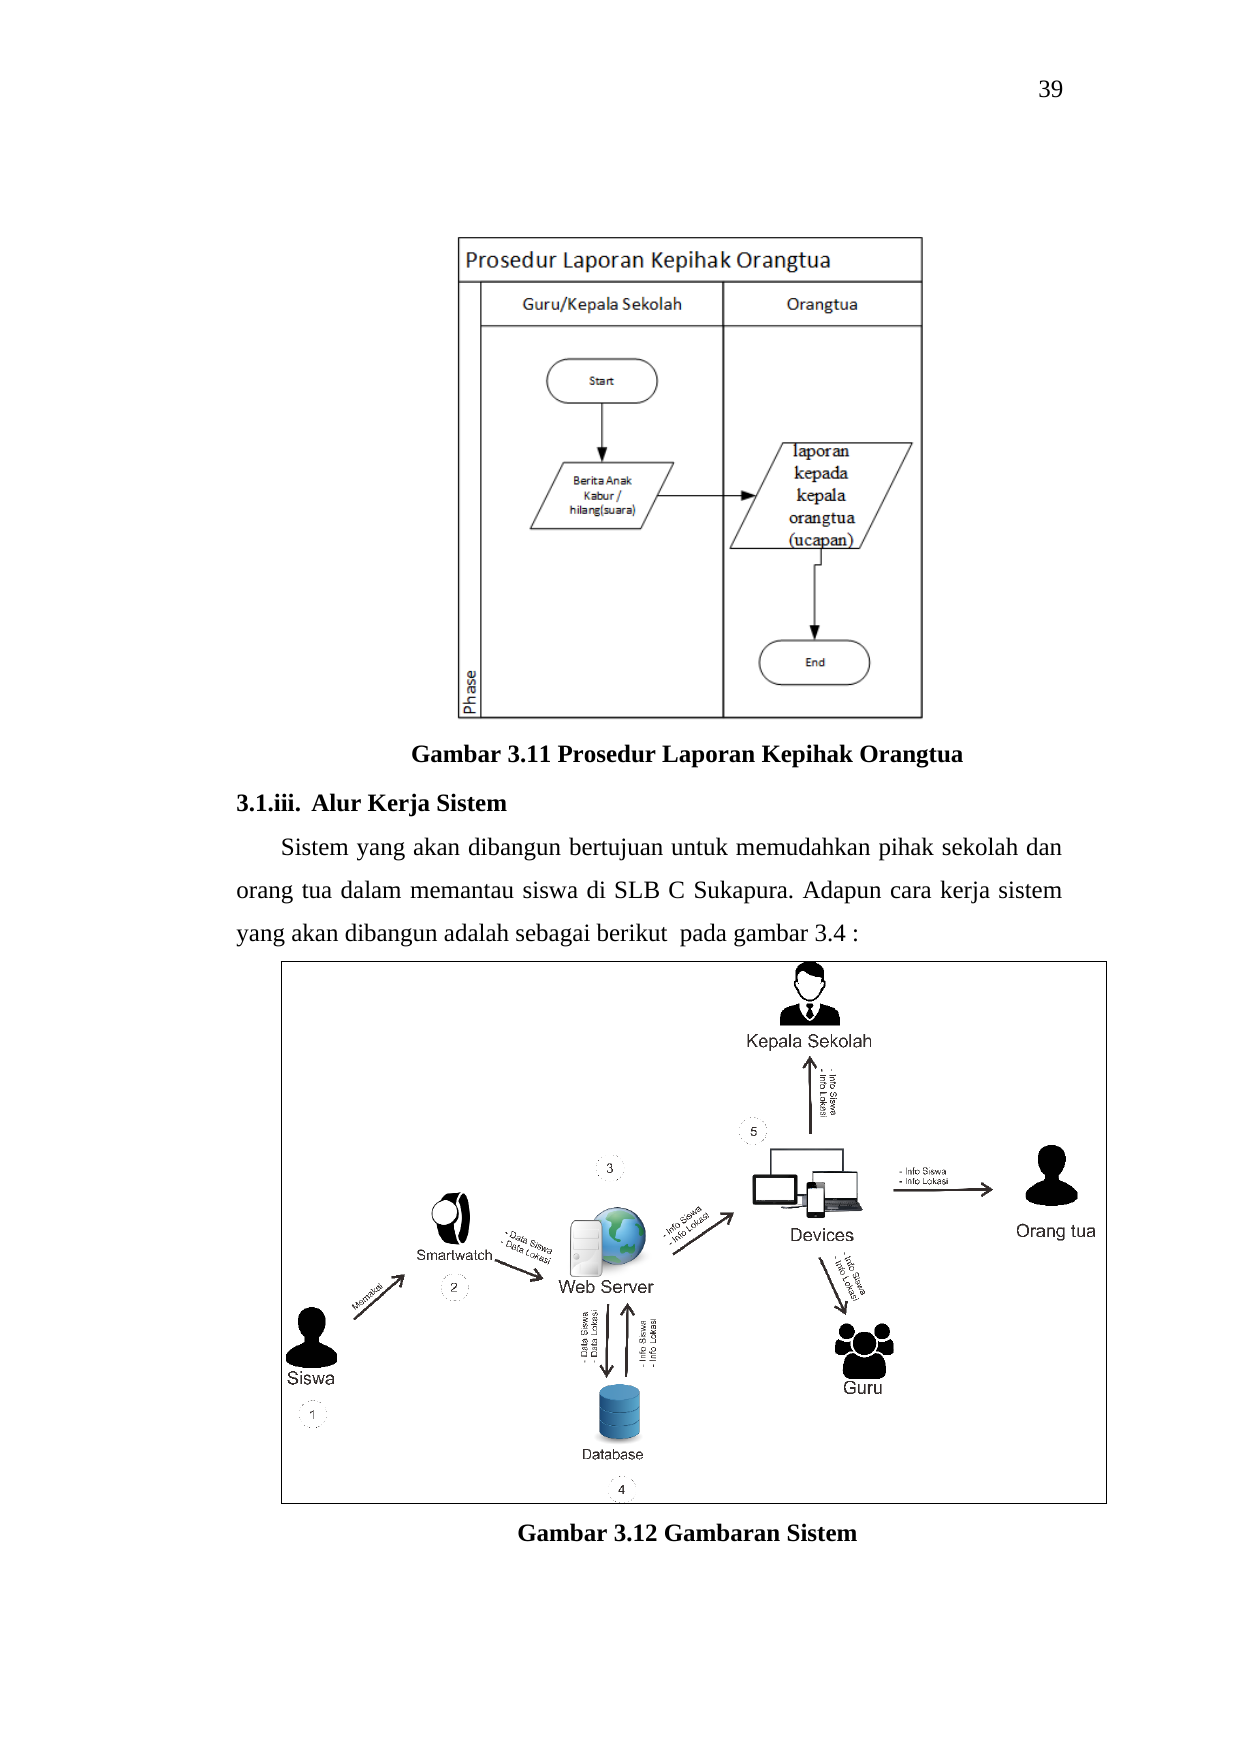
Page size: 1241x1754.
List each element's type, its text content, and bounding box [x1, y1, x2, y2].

subtitle Alur Kerja Sistem [236, 788, 1063, 817]
picture [282, 962, 1106, 1503]
text Sistem yang akan dibangun bertujuan untuk memudahkan pihak sekolah dan orang tua dalam memantau siswa di SLB C Sukapura. Adapun cara kerja sistem yang akan dibangun adalah sebagai berikut pada gambar 3.4 : [236, 832, 1063, 947]
picture [451, 236, 924, 725]
